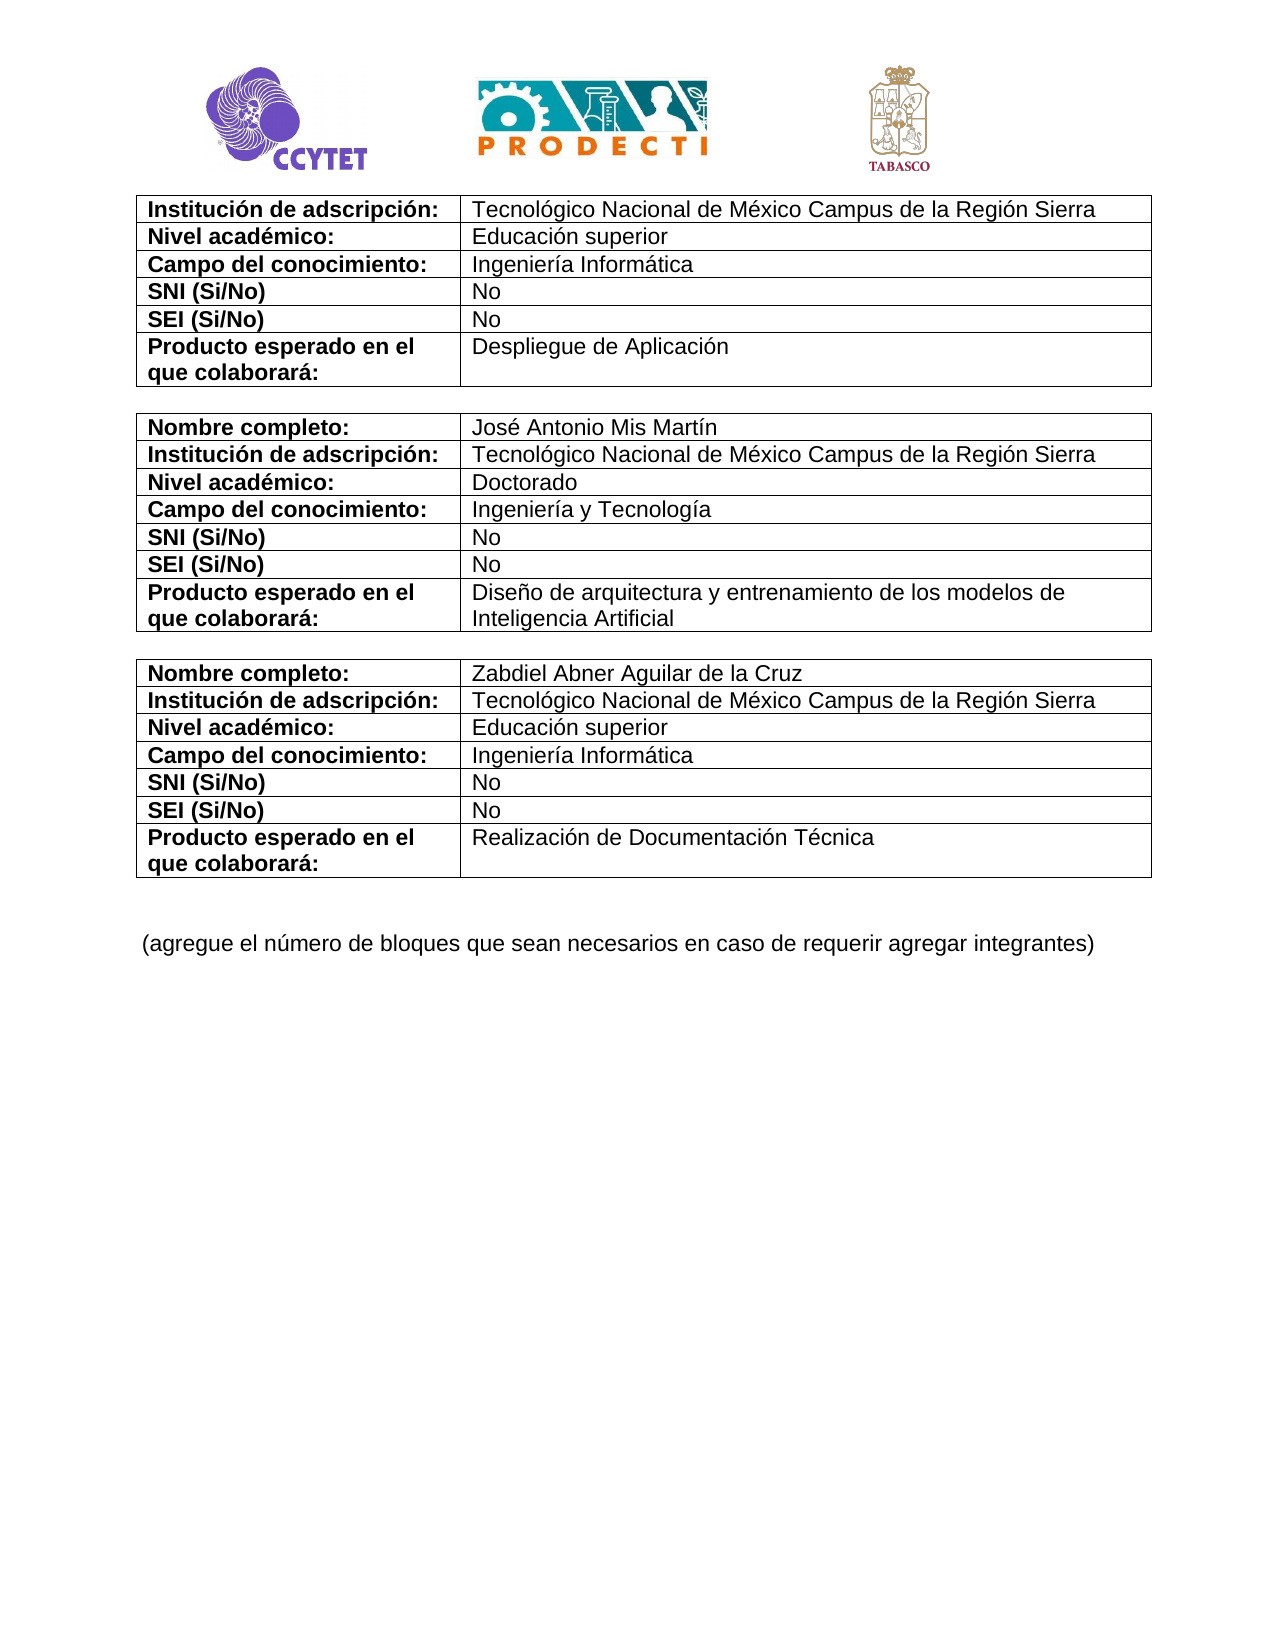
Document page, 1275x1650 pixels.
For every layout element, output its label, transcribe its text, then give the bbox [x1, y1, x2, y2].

table_cell SEI (Si/No) [137, 797, 460, 823]
table_cell No [461, 797, 1151, 823]
table_cell Tecnológico Nacional de México Campus de la Región Sierra [461, 196, 1151, 222]
table_header Nombre completo: [137, 660, 460, 686]
picture [205, 66, 368, 170]
table_cell No [461, 278, 1151, 304]
table_cell Producto esperado en el que colaborará: [137, 824, 460, 877]
table_cell Producto esperado en el que colaborará: [137, 579, 460, 631]
table_cell SEI (Si/No) [137, 306, 460, 332]
table_cell Institución de adscripción: [137, 196, 460, 222]
picture [474, 77, 711, 158]
table_cell Ingeniería y Tecnología [461, 496, 1151, 523]
table_cell Institución de adscripción: [137, 441, 460, 468]
table_cell Producto esperado en el que colaborará: [137, 333, 460, 386]
table_cell Nivel académico: [137, 714, 460, 741]
table_cell Nivel académico: [137, 469, 460, 495]
table_cell Nivel académico: [137, 223, 460, 250]
table_cell Despliegue de Aplicación [461, 333, 1151, 386]
table_header Nombre completo: [137, 414, 460, 440]
table_cell Campo del conocimiento: [137, 742, 460, 768]
table_cell Campo del conocimiento: [137, 496, 460, 523]
table_cell Doctorado [461, 469, 1151, 495]
table_cell Ingeniería Informática [461, 251, 1151, 277]
table_cell Educación superior [461, 714, 1151, 741]
table_cell SNI (Si/No) [137, 524, 460, 550]
table_cell Tecnológico Nacional de México Campus de la Región Sierra [461, 687, 1151, 713]
table_cell Diseño de arquitectura y entrenamiento de los modelos de Inteligencia Artificial [461, 579, 1151, 631]
table_cell SEI (Si/No) [137, 551, 460, 577]
table_cell SNI (Si/No) [137, 769, 460, 796]
table_cell No [461, 306, 1151, 332]
text (agregue el número de bloques que sean necesarios en caso de requerir agregar integrantes) [135, 930, 1152, 957]
table_cell Educación superior [461, 223, 1151, 250]
table_cell No [461, 551, 1151, 577]
table_cell Institución de adscripción: [137, 687, 460, 713]
table_header José Antonio Mis Martín [461, 414, 1151, 440]
table_cell No [461, 769, 1151, 796]
table_cell SNI (Si/No) [137, 278, 460, 304]
picture [868, 65, 930, 171]
table_cell Tecnológico Nacional de México Campus de la Región Sierra [461, 441, 1151, 468]
table_cell Realización de Documentación Técnica [461, 824, 1151, 877]
table_cell No [461, 524, 1151, 550]
table_cell Campo del conocimiento: [137, 251, 460, 277]
table_header Zabdiel Abner Aguilar de la Cruz [461, 660, 1151, 686]
table_cell Ingeniería Informática [461, 742, 1151, 768]
